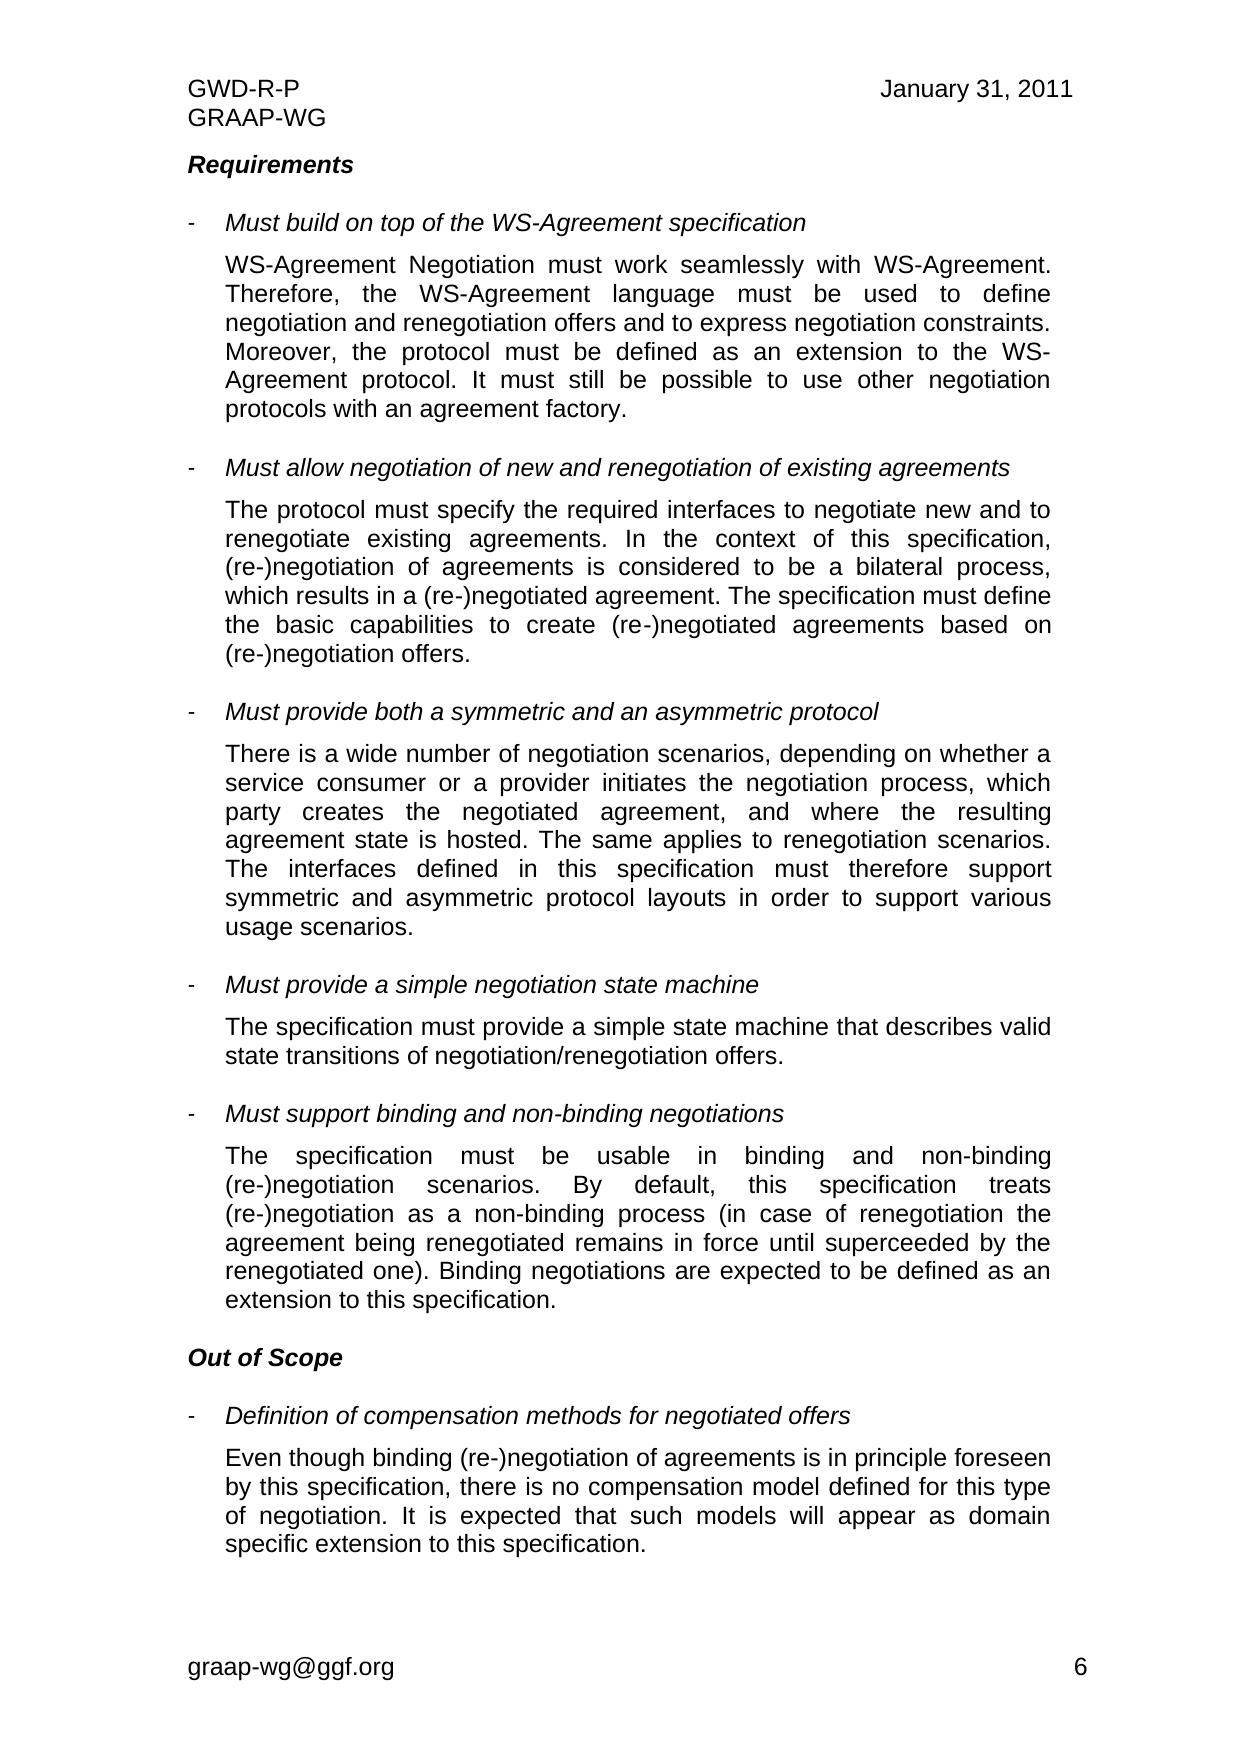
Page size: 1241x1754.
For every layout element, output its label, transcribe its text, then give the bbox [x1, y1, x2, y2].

text The specification must be usable in binding and non-binding (re-)negotiation scenarios. By default, this specification treats (re-)negotiation as a non-binding process (in case of renegotiation the agreement being renegotiated remains in force until superceeded by the renegotiated one). Binding negotiations are expected to be defined as an extension to this specification. [225, 1141, 1053, 1314]
text Even though binding (re-)negotiation of agreements is in principle foreseen by this specification, there is no compensation model defined for this type of negotiation. It is expected that such models will appear as domain specific extension to this specification. [225, 1443, 1053, 1558]
list Must allow negotiation of new and renegotiation of existing agreements [187, 452, 1053, 482]
list Must build on top of the WS-Agreement specification [187, 207, 1053, 238]
text WS-Agreement Negotiation must work seamlessly with WS-Agreement. Therefore, the WS-Agreement language must be used to define negotiation and renegotiation offers and to express negotiation constraints. Moreover, the protocol must be defined as an extension to the WS-Agreement protocol. It must still be possible to use other negotiation protocols with an agreement factory. [225, 251, 1053, 423]
text The protocol must specify the required interfaces to negotiate new and to renegotiate existing agreements. In the context of this specification, (re-)negotiation of agreements is considered to be a bilateral process, which results in a (re-)negotiated agreement. The specification must define the basic capabilities to create (re-)negotiated agreements based on (re-)negotiation offers. [225, 495, 1053, 667]
list Definition of compensation methods for negotiated offers [187, 1400, 1053, 1431]
list Must provide a simple negotiation state machine [187, 969, 1053, 999]
list Must support binding and non-binding negotiations [187, 1098, 1053, 1129]
list Must provide both a symmetric and an asymmetric protocol [187, 696, 1053, 727]
text There is a wide number of negotiation scenarios, depending on whether a service consumer or a provider initiates the negotiation process, which party creates the negotiated agreement, and where the resulting agreement state is hosted. The same applies to renegotiation scenarios. The interfaces defined in this specification must therefore support symmetric and asymmetric protocol layouts in order to support various usage scenarios. [225, 739, 1053, 940]
text The specification must provide a simple state machine that describes valid state transitions of negotiation/renegotiation offers. [225, 1012, 1053, 1069]
text Out of Scope [187, 1343, 1053, 1371]
text Requirements [187, 150, 1053, 179]
